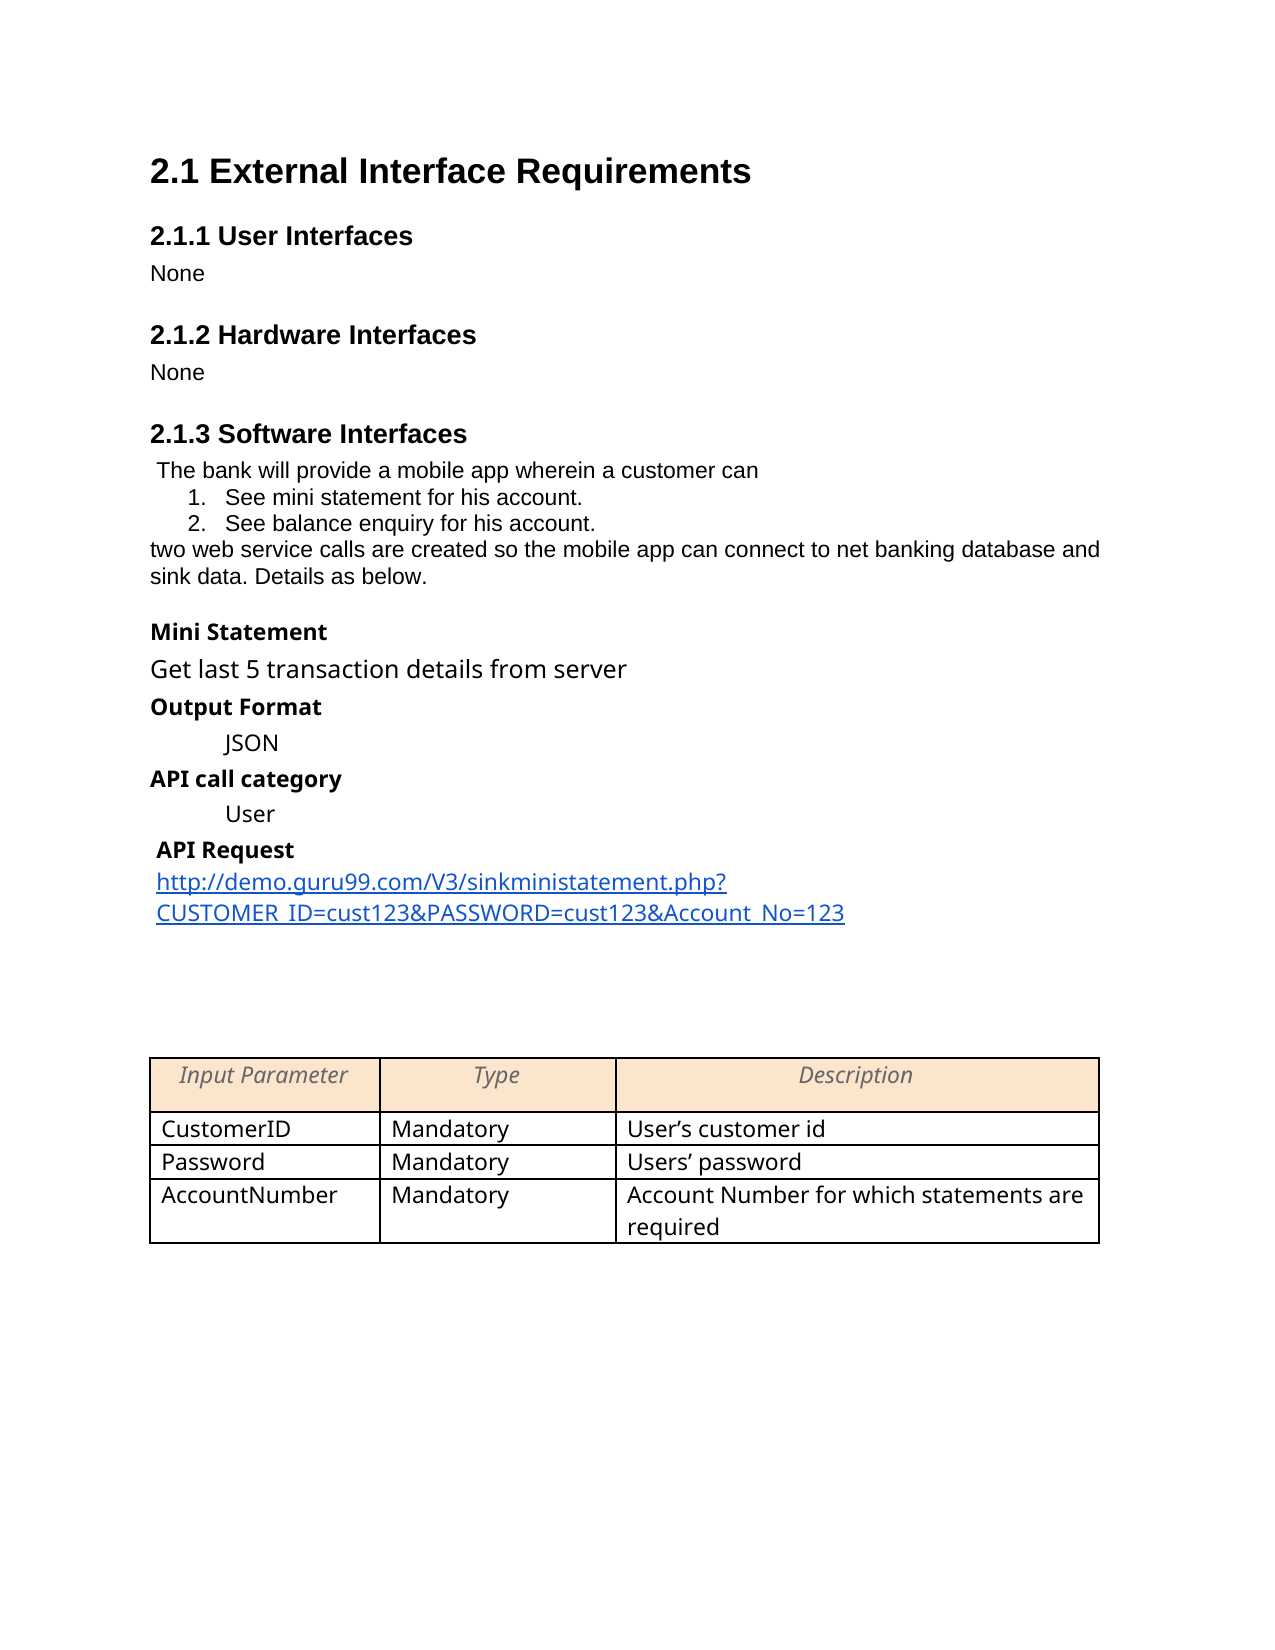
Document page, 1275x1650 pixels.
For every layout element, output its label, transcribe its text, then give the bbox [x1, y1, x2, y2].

text JSON [150, 727, 1125, 758]
text User [150, 798, 1125, 830]
table_cell Mandatory [381, 1146, 615, 1177]
table_header Type [381, 1059, 615, 1111]
text None [150, 259, 1125, 286]
table_cell AccountNumber [151, 1180, 379, 1242]
text None [150, 358, 1125, 385]
text The bank will provide a mobile app wherein a customer can [156, 457, 1125, 484]
table_cell Users’ password [617, 1146, 1098, 1177]
table_header Input Parameter [151, 1059, 379, 1111]
table_cell Mandatory [381, 1113, 615, 1144]
table_cell User’s customer id [617, 1113, 1098, 1144]
subtitle 2.1.1 User Interfaces [150, 220, 1125, 251]
table_cell Password [151, 1146, 379, 1177]
list See balance enquiry for his account. [187, 510, 1125, 536]
text API call category [150, 762, 1125, 794]
table_cell CustomerID [151, 1113, 379, 1144]
text Mini Statement [150, 616, 1125, 647]
table_cell Account Number for which statements are required [617, 1180, 1098, 1242]
text two web service calls are created so the mobile app can connect to net banking database and sink data. Details as below. [150, 536, 1125, 589]
text Get last 5 transaction details from server [150, 651, 1125, 686]
subtitle 2.1 External Interface Requirements [150, 150, 1125, 191]
table_cell Mandatory [381, 1180, 615, 1242]
list See mini statement for his account. [187, 484, 1125, 510]
text API Request [156, 834, 1125, 866]
subtitle 2.1.2 Hardware Interfaces [150, 319, 1125, 350]
text Output Format [150, 691, 1125, 722]
table_header Description [617, 1059, 1098, 1111]
text http://demo.guru99.com/V3/sinkministatement.php?CUSTOMER_ID=cust123&PASSWORD=cust123&Account_No=123 [156, 866, 1125, 928]
subtitle 2.1.3 Software Interfaces [150, 418, 1125, 449]
